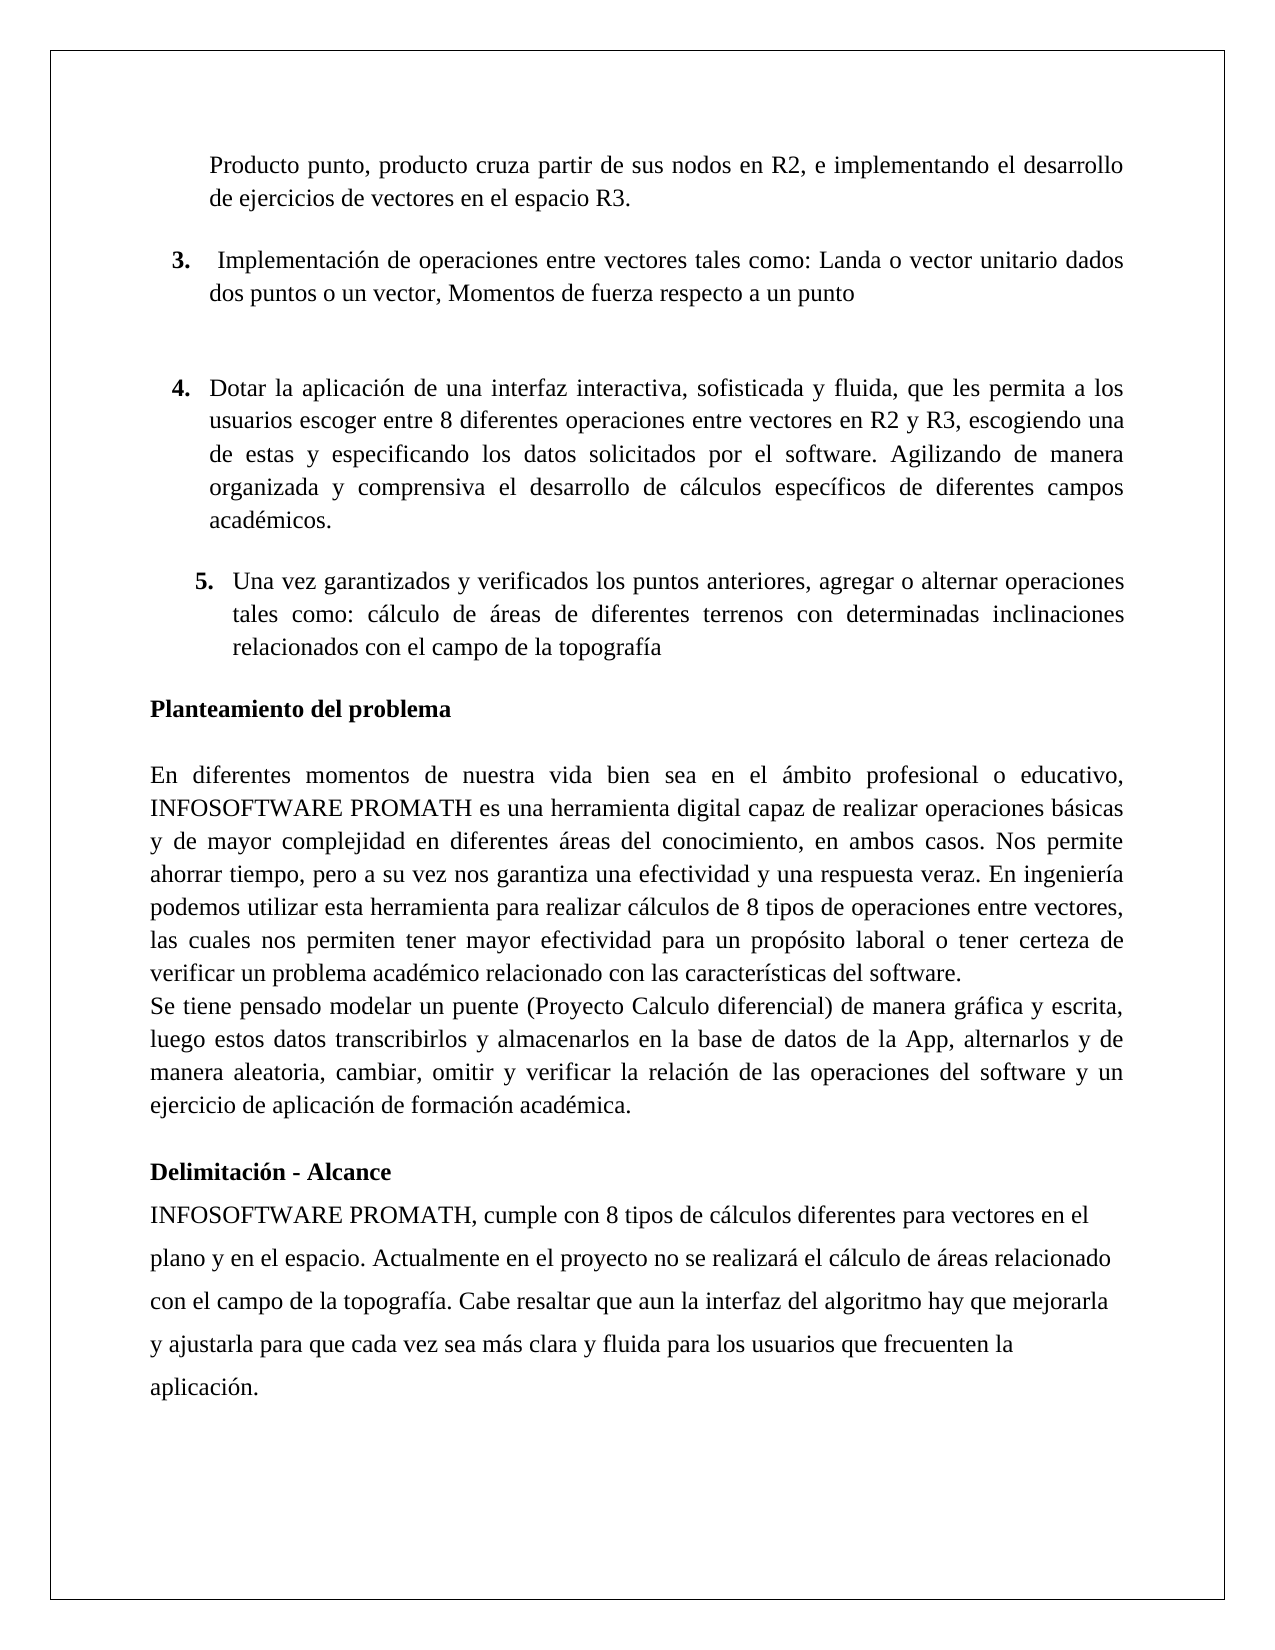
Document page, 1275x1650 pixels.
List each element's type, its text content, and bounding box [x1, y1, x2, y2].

list Una vez garantizados y verificados los puntos anteriores, agregar o alternar operaciones tales como: cálculo de áreas de diferentes terrenos con determinadas inclinaciones relacionados con el campo de la topografía [195, 566, 1125, 661]
list Dotar la aplicación de una interfaz interactiva, sofisticada y fluida, que les permita a los usuarios escoger entre 8 diferentes operaciones entre vectores en R2 y R3, escogiendo una de estas y especificando los datos solicitados por el software. Agilizando de manera organizada y comprensiva el desarrollo de cálculos específicos de diferentes campos académicos. [172, 373, 1125, 533]
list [172, 150, 1125, 212]
text INFOSOFTWARE PROMATH, cumple con 8 tipos de cálculos diferentes para vectores en el plano y en el espacio. Actualmente en el proyecto no se realizará el cálculo de áreas relacionado con el campo de la topografía. Cabe resaltar que aun la interfaz del algoritmo hay que mejorarla y ajustarla para que cada vez sea más clara y fluida para los usuarios que frecuenten la aplicación. [150, 1200, 1125, 1401]
list Implementación de operaciones entre vectores tales como: Landa o vector unitario dados dos puntos o un vector, Momentos de fuerza respecto a un punto [172, 245, 1125, 307]
text Planteamiento del problema [150, 694, 1125, 723]
text En diferentes momentos de nuestra vida bien sea en el ámbito profesional o educativo, INFOSOFTWARE PROMATH es una herramienta digital capaz de realizar operaciones básicas y de mayor complejidad en diferentes áreas del conocimiento, en ambos casos. Nos permite ahorrar tiempo, pero a su vez nos garantiza una efectividad y una respuesta veraz. En ingeniería podemos utilizar esta herramienta para realizar cálculos de 8 tipos de operaciones entre vectores, las cuales nos permiten tener mayor efectividad para un propósito laboral o tener certeza de verificar un problema académico relacionado con las características del software. [150, 760, 1125, 987]
text Delimitación - Alcance [150, 1157, 1125, 1185]
text Se tiene pensado modelar un puente (Proyecto Calculo diferencial) de manera gráfica y escrita, luego estos datos transcribirlos y almacenarlos en la base de datos de la App, alternarlos y de manera aleatoria, cambiar, omitir y verificar la relación de las operaciones del software y un ejercicio de aplicación de formación académica. [150, 991, 1125, 1119]
